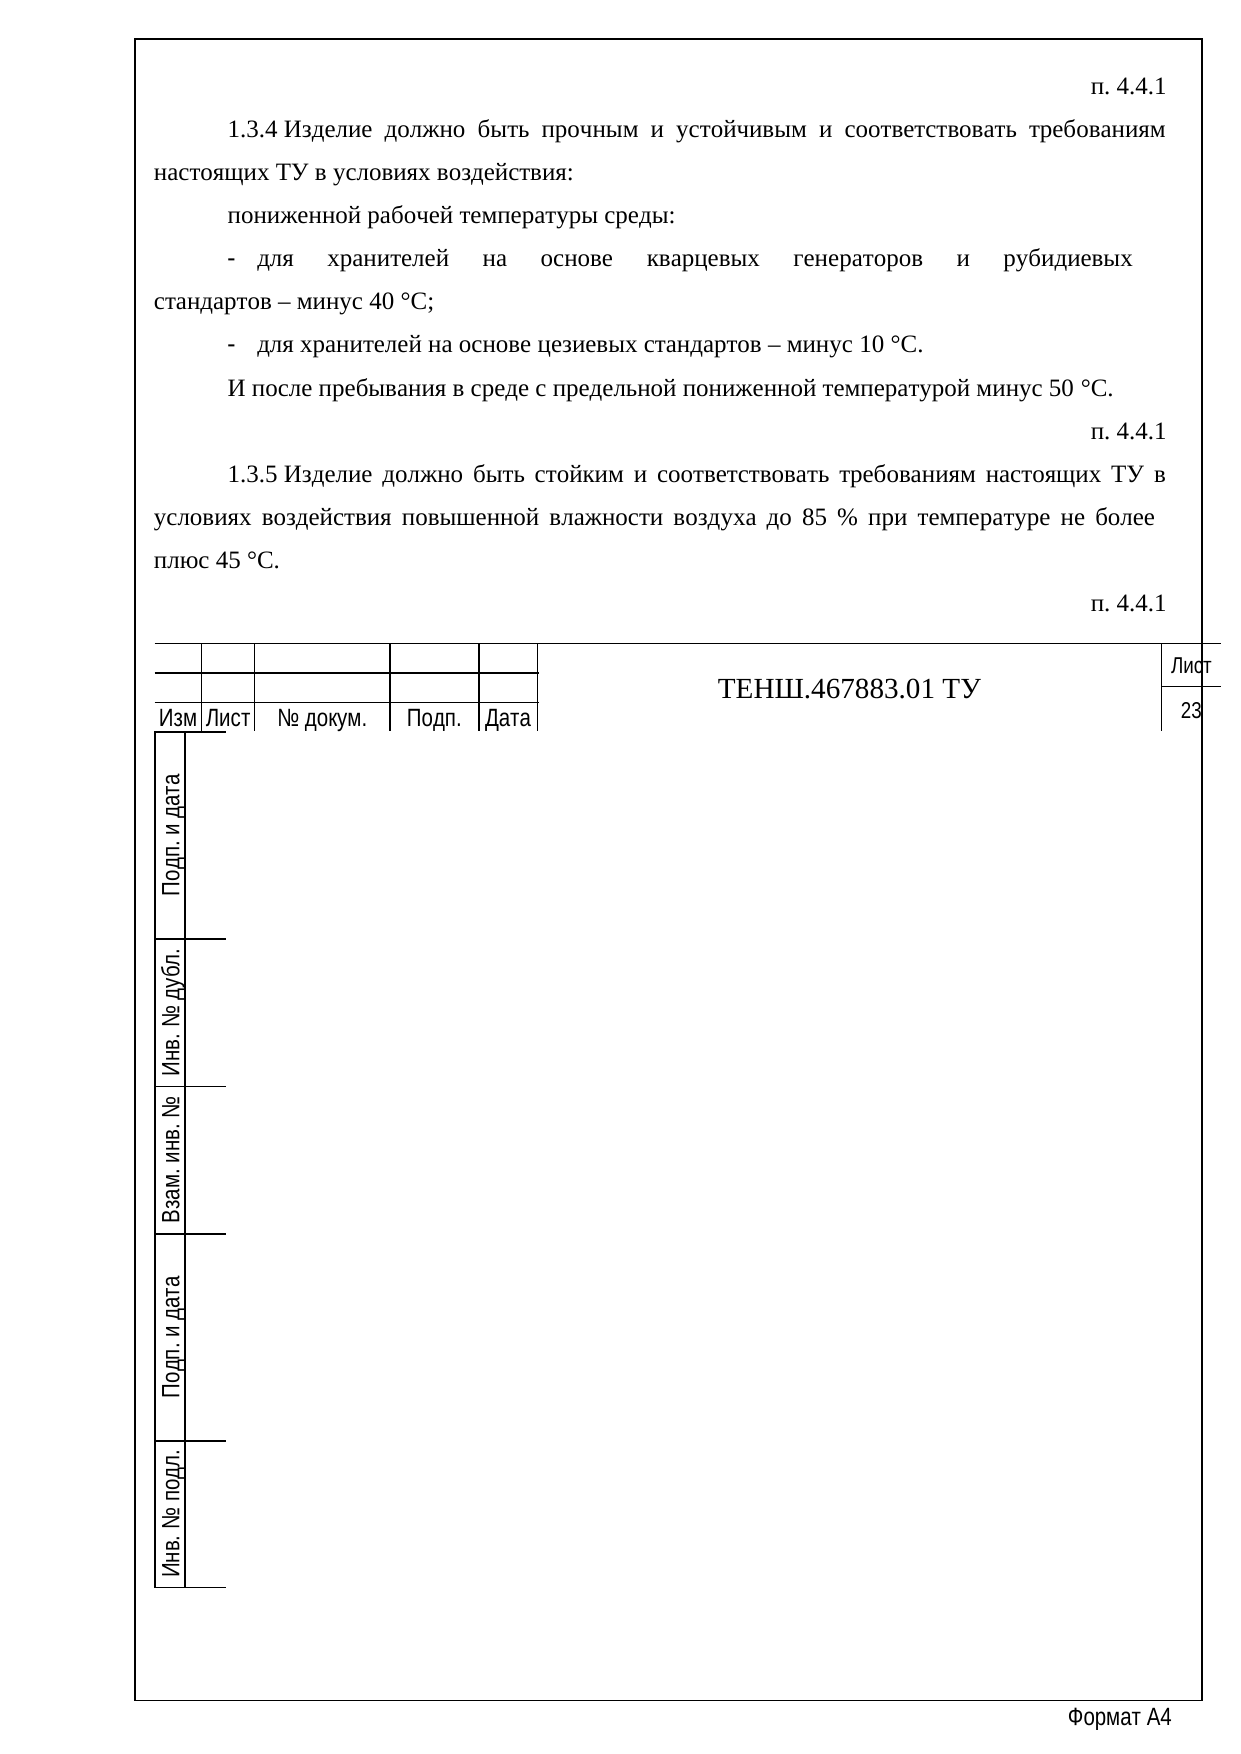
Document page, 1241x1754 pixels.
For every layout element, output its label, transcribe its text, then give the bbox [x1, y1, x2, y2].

text п. 4.4.1 [154, 416, 1166, 444]
text И после пребывания в среде с предельной пониженной температурой минус 50 С. [227, 373, 1166, 401]
text пониженной рабочей температуры среды: [227, 200, 1166, 229]
subtitle Изделие должно быть прочным и устойчивым и соответствовать требованиям настоящих ТУ в условиях воздействия: [154, 114, 1166, 186]
list для хранителей на основе кварцевых генераторов и рубидиевых стандартов – минус 40 С; [154, 243, 1166, 315]
text п. 4.4.1 [154, 588, 1166, 617]
subtitle Изделие должно быть стойким и соответствовать требованиям настоящих ТУ в условиях воздействия повышенной влажности воздуха до 85 % при температуре не более плюс 45 С. [154, 459, 1166, 574]
list для хранителей на основе цезиевых стандартов – минус 10 С. [154, 329, 1166, 358]
text п. 4.4.1 [154, 71, 1166, 99]
